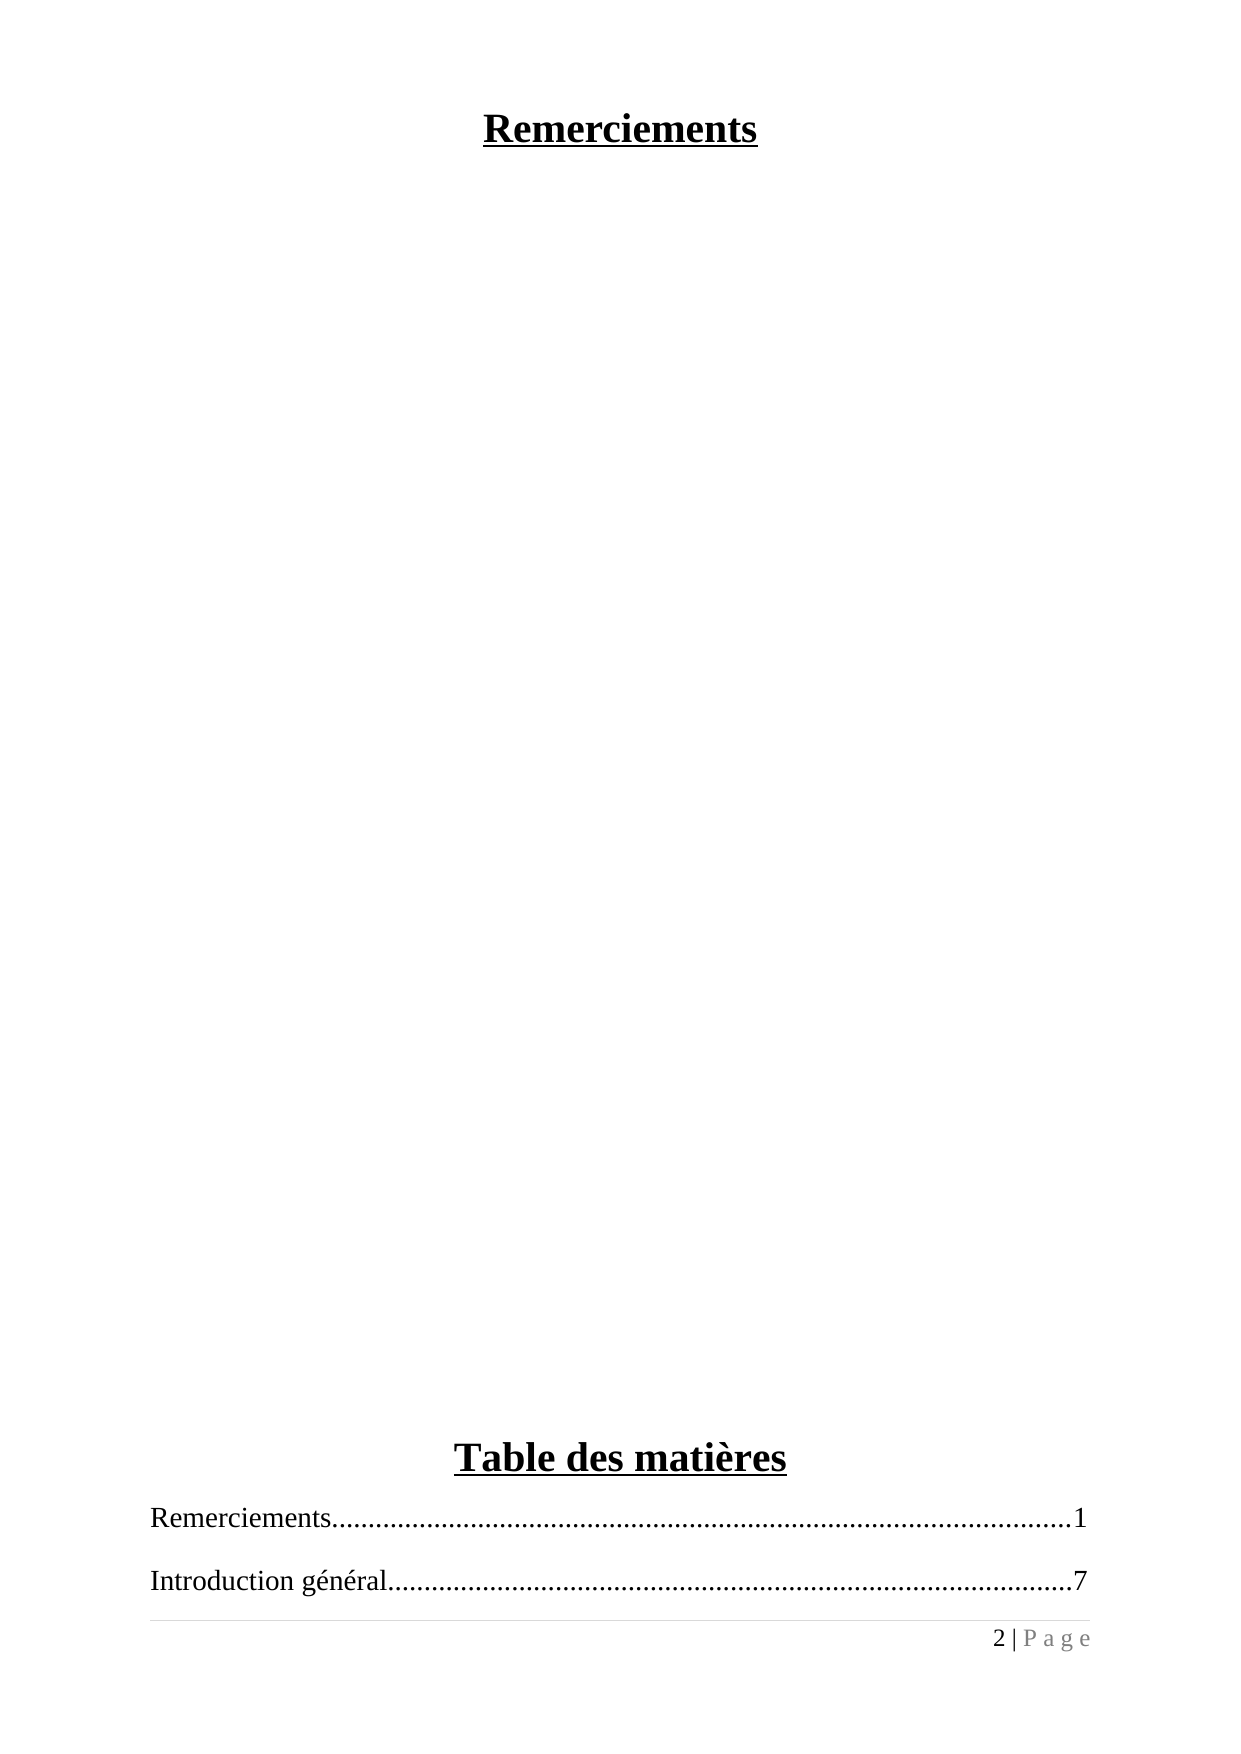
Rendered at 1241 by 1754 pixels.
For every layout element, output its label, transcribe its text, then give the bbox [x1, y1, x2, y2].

text Remerciements [150, 103, 1090, 151]
